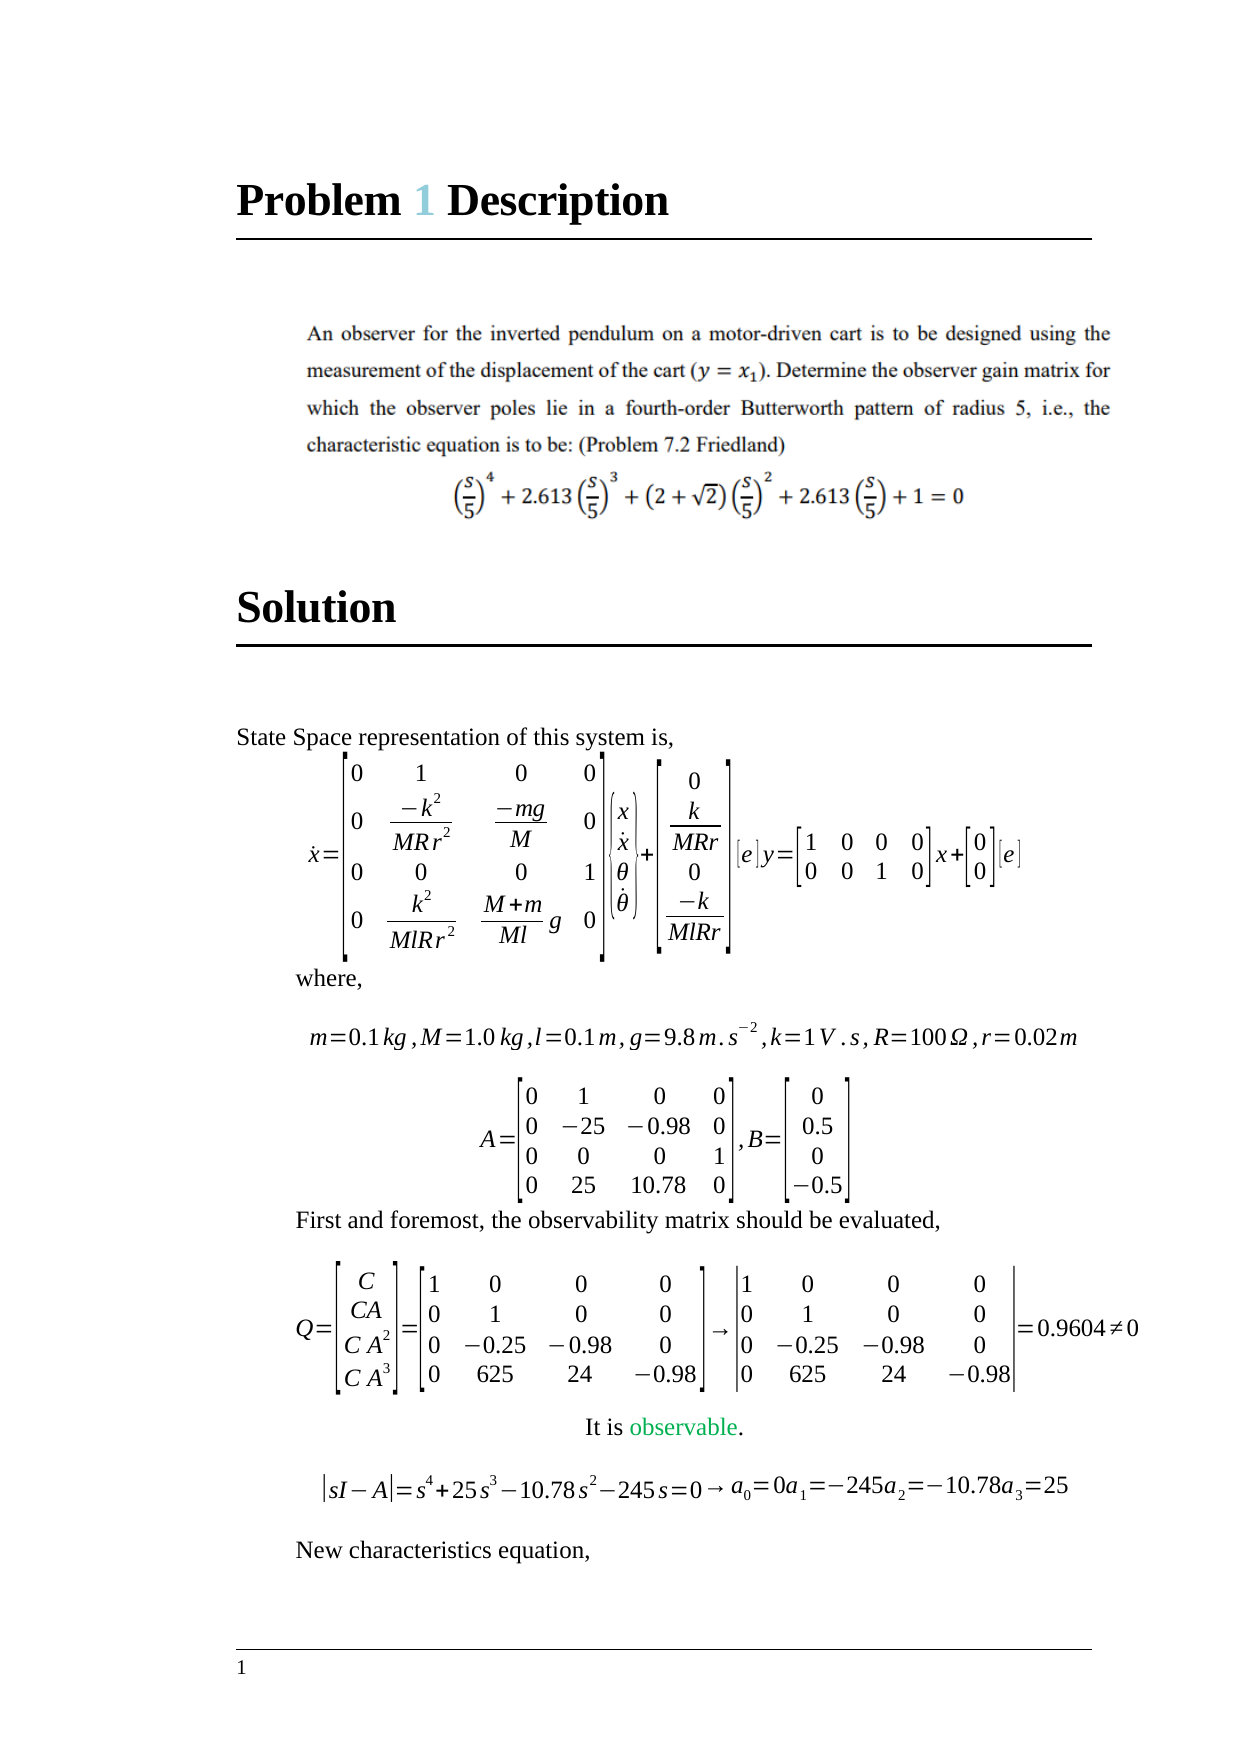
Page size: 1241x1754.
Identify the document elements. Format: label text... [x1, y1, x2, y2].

text where, [236, 963, 1092, 992]
text It is observable. [236, 1261, 1092, 1440]
picture [295, 315, 1152, 540]
subtitle Solution [236, 579, 1092, 644]
text State Space representation of this system is, [236, 722, 1092, 750]
text First and foremost, the observability matrix should be evaluated, [236, 1205, 1092, 1234]
text New characteristics equation, [236, 1535, 1092, 1564]
subtitle Problem 1 Description [236, 173, 1092, 238]
